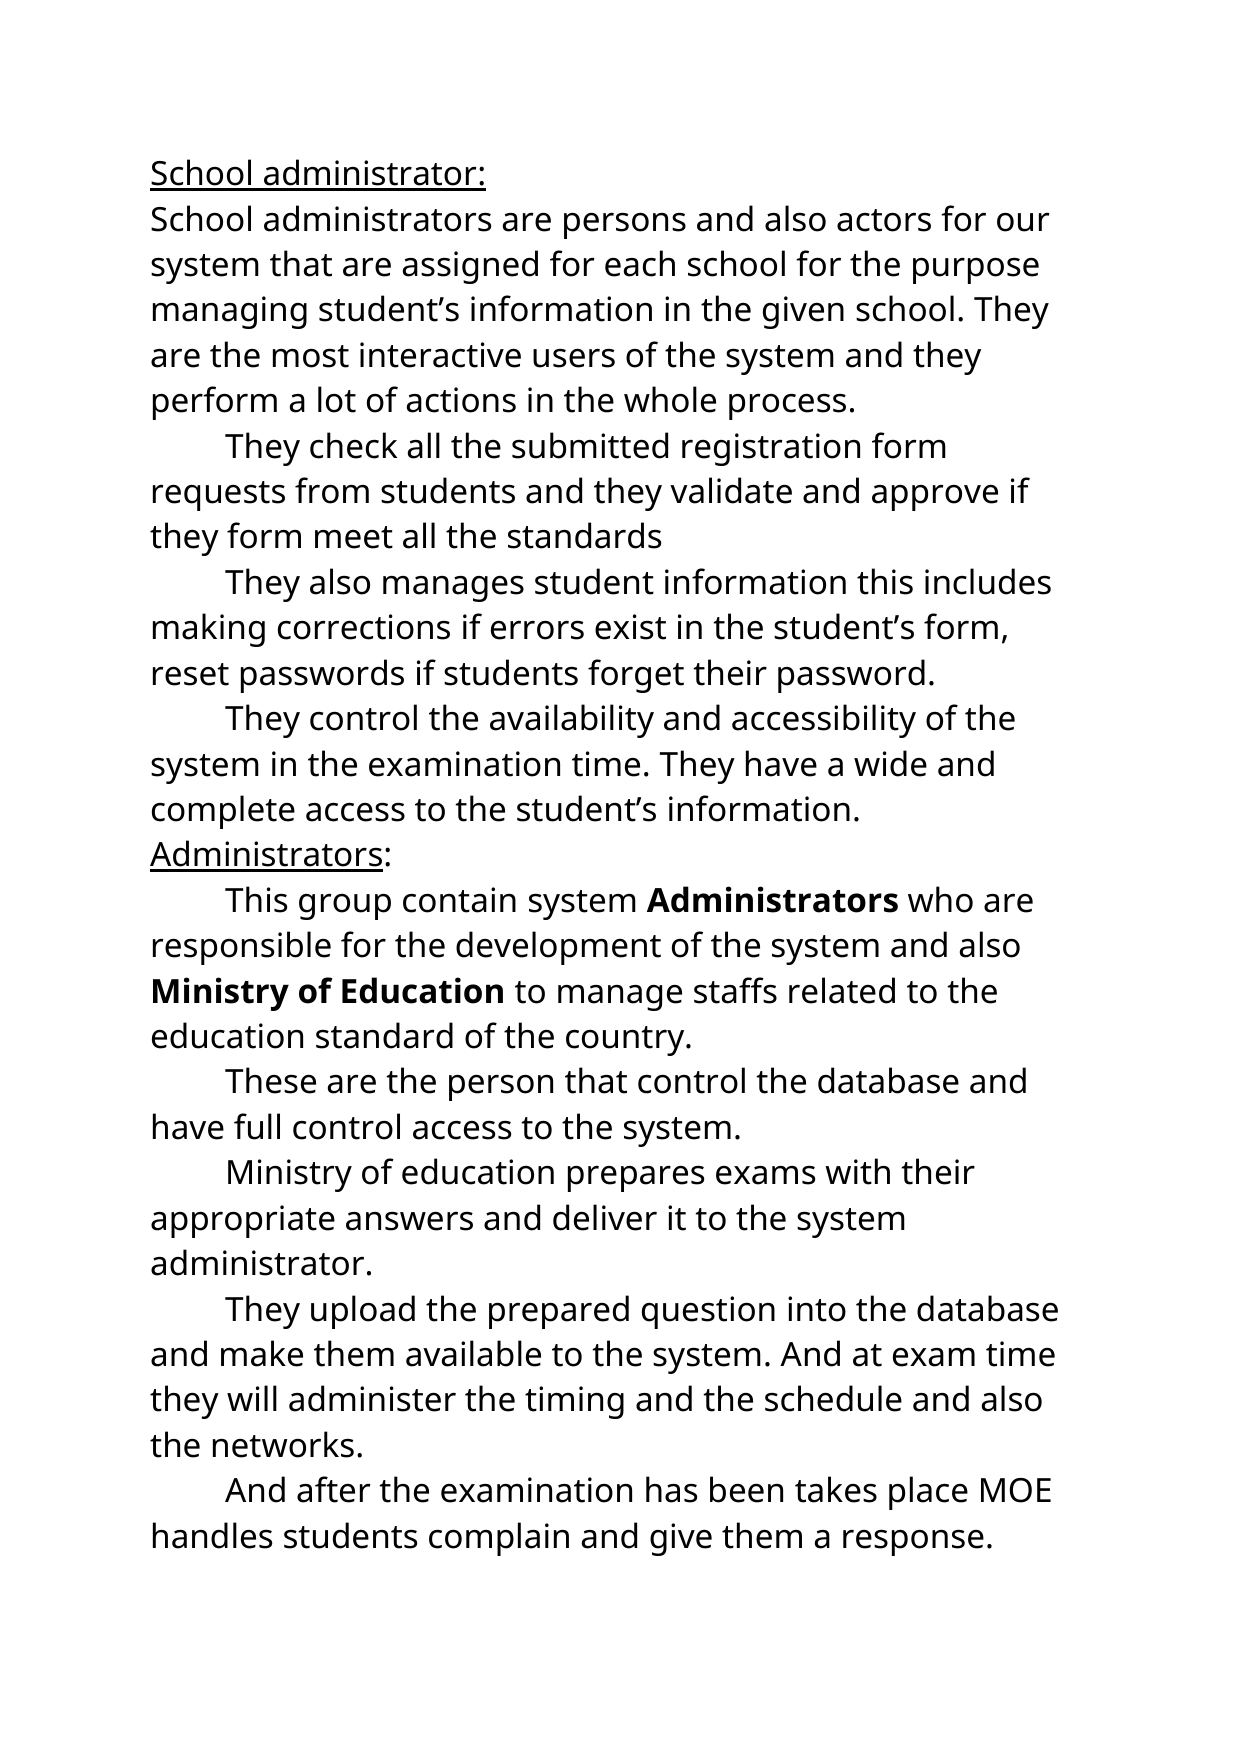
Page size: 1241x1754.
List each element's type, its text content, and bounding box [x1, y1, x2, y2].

text And after the examination has been takes place MOE handles students complain and give them a response. [150, 1467, 1090, 1558]
text School administrators are persons and also actors for our system that are assigned for each school for the purpose managing student’s information in the given school. They are the most interactive users of the system and they perform a lot of actions in the whole process. [150, 195, 1090, 422]
text They check all the submitted registration form requests from students and they validate and approve if they form meet all the standards [150, 422, 1090, 559]
text This group contain system Administrators who are responsible for the development of the system and also Ministry of Education to manage staffs related to the education standard of the country. [150, 877, 1090, 1058]
text School administrator: [150, 150, 1090, 195]
text Ministry of education prepares exams with their appropriate answers and deliver it to the system administrator. [150, 1149, 1090, 1285]
text They control the availability and accessibility of the system in the examination time. They have a wide and complete access to the student’s information. [150, 695, 1090, 831]
text They upload the prepared question into the database and make them available to the system. And at exam time they will administer the timing and the schedule and also the networks. [150, 1285, 1090, 1467]
text Administrators: [150, 831, 1090, 877]
text These are the person that control the database and have full control access to the system. [150, 1058, 1090, 1149]
text They also manages student information this includes making corrections if errors exist in the student’s form, reset passwords if students forget their password. [150, 559, 1090, 695]
